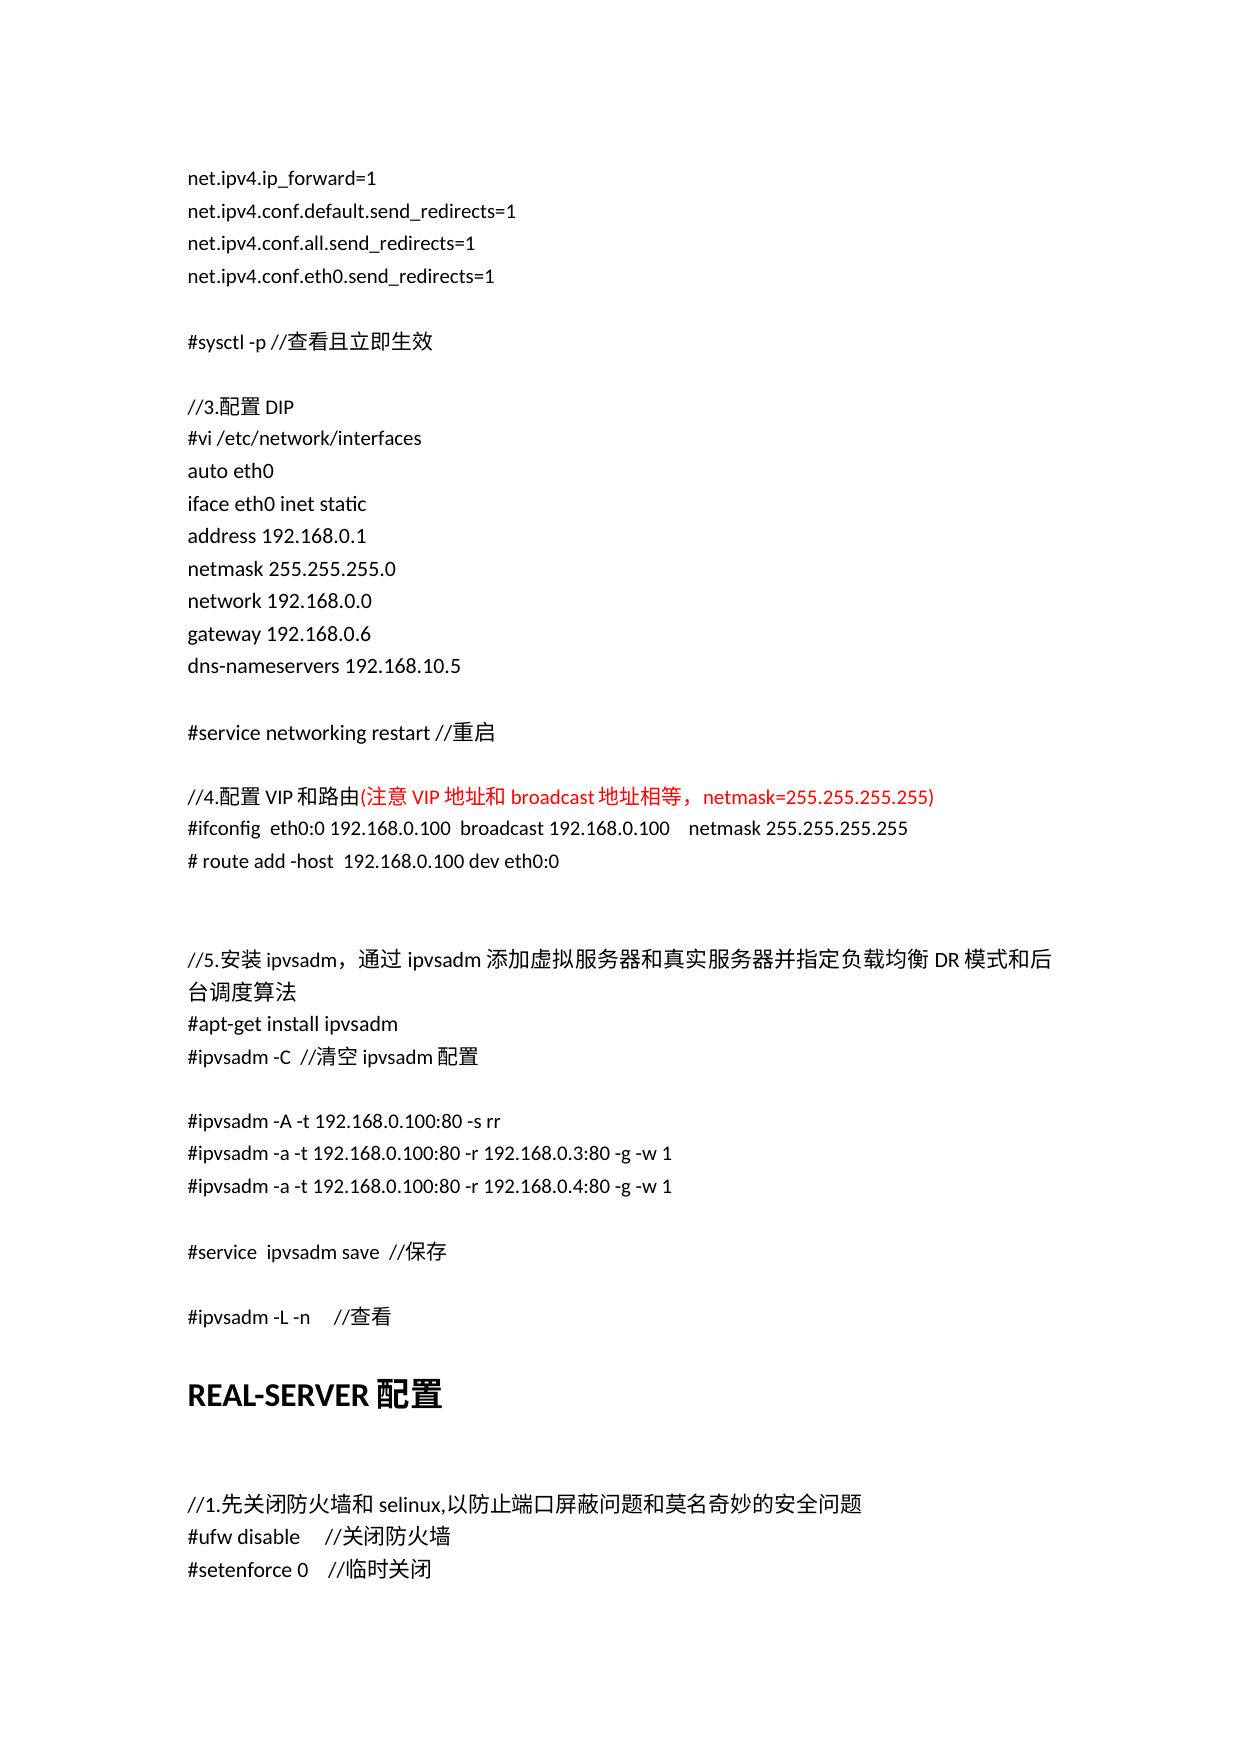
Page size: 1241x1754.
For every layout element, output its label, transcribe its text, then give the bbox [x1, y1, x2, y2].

text //4.配置VIP和路由(注意VIP地址和broadcast地址相等，netmask=255.255.255.255) [187, 779, 1053, 812]
text net.ipv4.ip_forward=1 [187, 162, 1053, 194]
text iface eth0 inet static [187, 487, 1053, 519]
text #ipvsadm -L -n //查看 [187, 1299, 1053, 1332]
text //1.先关闭防火墙和selinux,以防止端口屏蔽问题和莫名奇妙的安全问题 [187, 1486, 1053, 1519]
text gateway 192.168.0.6 [187, 617, 1053, 649]
text #service ipvsadm save //保存 [187, 1234, 1053, 1267]
text auto eth0 [187, 454, 1053, 487]
text address 192.168.0.1 [187, 519, 1053, 552]
text dns-nameservers 192.168.10.5 [187, 649, 1053, 682]
text #ifconfig eth0:0 192.168.0.100 broadcast 192.168.0.100 netmask 255.255.255.255 [187, 812, 1053, 844]
subtitle REAL-SERVER配置 [187, 1359, 1053, 1424]
text //5.安装ipvsadm，通过ipvsadm添加虚拟服务器和真实服务器并指定负载均衡DR模式和后台调度算法 [187, 942, 1053, 1007]
text netmask 255.255.255.0 [187, 552, 1053, 584]
text #sysctl -p //查看且立即生效 [187, 324, 1053, 357]
text #setenforce 0 //临时关闭 [187, 1551, 1053, 1584]
text #ipvsadm -C //清空ipvsadm配置 [187, 1039, 1053, 1072]
text # route add -host 192.168.0.100 dev eth0:0 [187, 844, 1053, 877]
text net.ipv4.conf.all.send_redirects=1 [187, 227, 1053, 259]
text net.ipv4.conf.eth0.send_redirects=1 [187, 259, 1053, 292]
text //3.配置DIP [187, 389, 1053, 422]
text #ipvsadm -a -t 192.168.0.100:80 -r 192.168.0.4:80 -g -w 1 [187, 1169, 1053, 1202]
text #ipvsadm -a -t 192.168.0.100:80 -r 192.168.0.3:80 -g -w 1 [187, 1137, 1053, 1169]
text #ufw disable //关闭防火墙 [187, 1519, 1053, 1551]
text net.ipv4.conf.default.send_redirects=1 [187, 194, 1053, 227]
text #vi /etc/network/interfaces [187, 422, 1053, 454]
text #apt-get install ipvsadm [187, 1007, 1053, 1039]
text #service networking restart //重启 [187, 714, 1053, 747]
text network 192.168.0.0 [187, 584, 1053, 617]
text #ipvsadm -A -t 192.168.0.100:80 -s rr [187, 1104, 1053, 1137]
